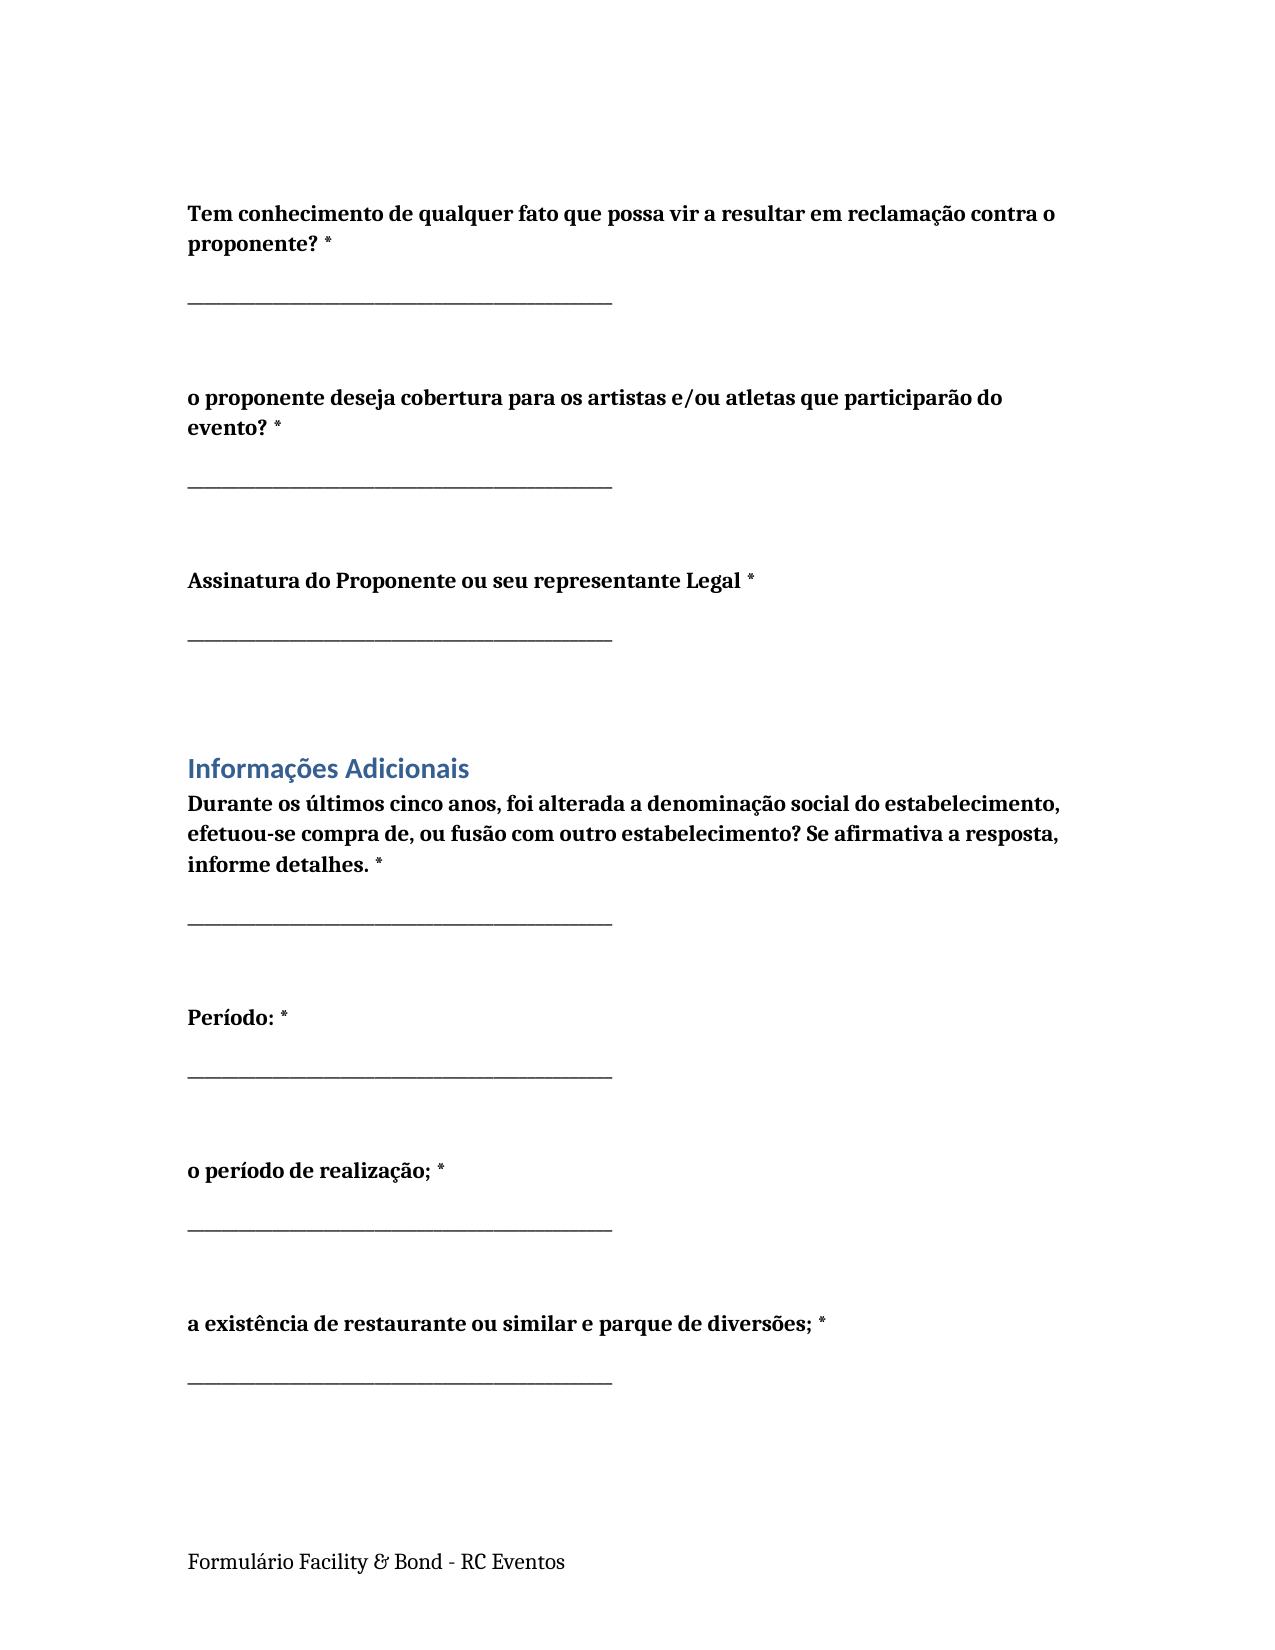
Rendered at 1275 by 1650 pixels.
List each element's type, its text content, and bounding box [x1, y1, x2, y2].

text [187, 1362, 1087, 1388]
text o período de realização; * [187, 1158, 1087, 1184]
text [187, 1209, 1087, 1235]
text Tem conhecimento de qualquer fato que possa vir a resultar em reclamação contra o proponente? * [187, 201, 1087, 258]
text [187, 282, 1087, 309]
text o proponente deseja cobertura para os artistas e/ou atletas que participarão do evento? * [187, 384, 1087, 441]
text Durante os últimos cinco anos, foi alterada a denominação social do estabelecimento, efetuou-se compra de, ou fusão com outro estabelecimento? Se afirmativa a resposta, informe detalhes. * [187, 791, 1087, 878]
subtitle Informações Adicionais [187, 750, 1087, 786]
text Período: * [187, 1004, 1087, 1031]
text __________________________________________________ [187, 466, 1087, 492]
text Assinatura do Proponente ou seu representante Legal * [187, 568, 1087, 594]
text __________________________________________________ [187, 902, 1087, 929]
text a existência de restaurante ou similar e parque de diversões; * [187, 1311, 1087, 1337]
text __________________________________________________ [187, 619, 1087, 645]
text __________________________________________________ [187, 1056, 1087, 1082]
